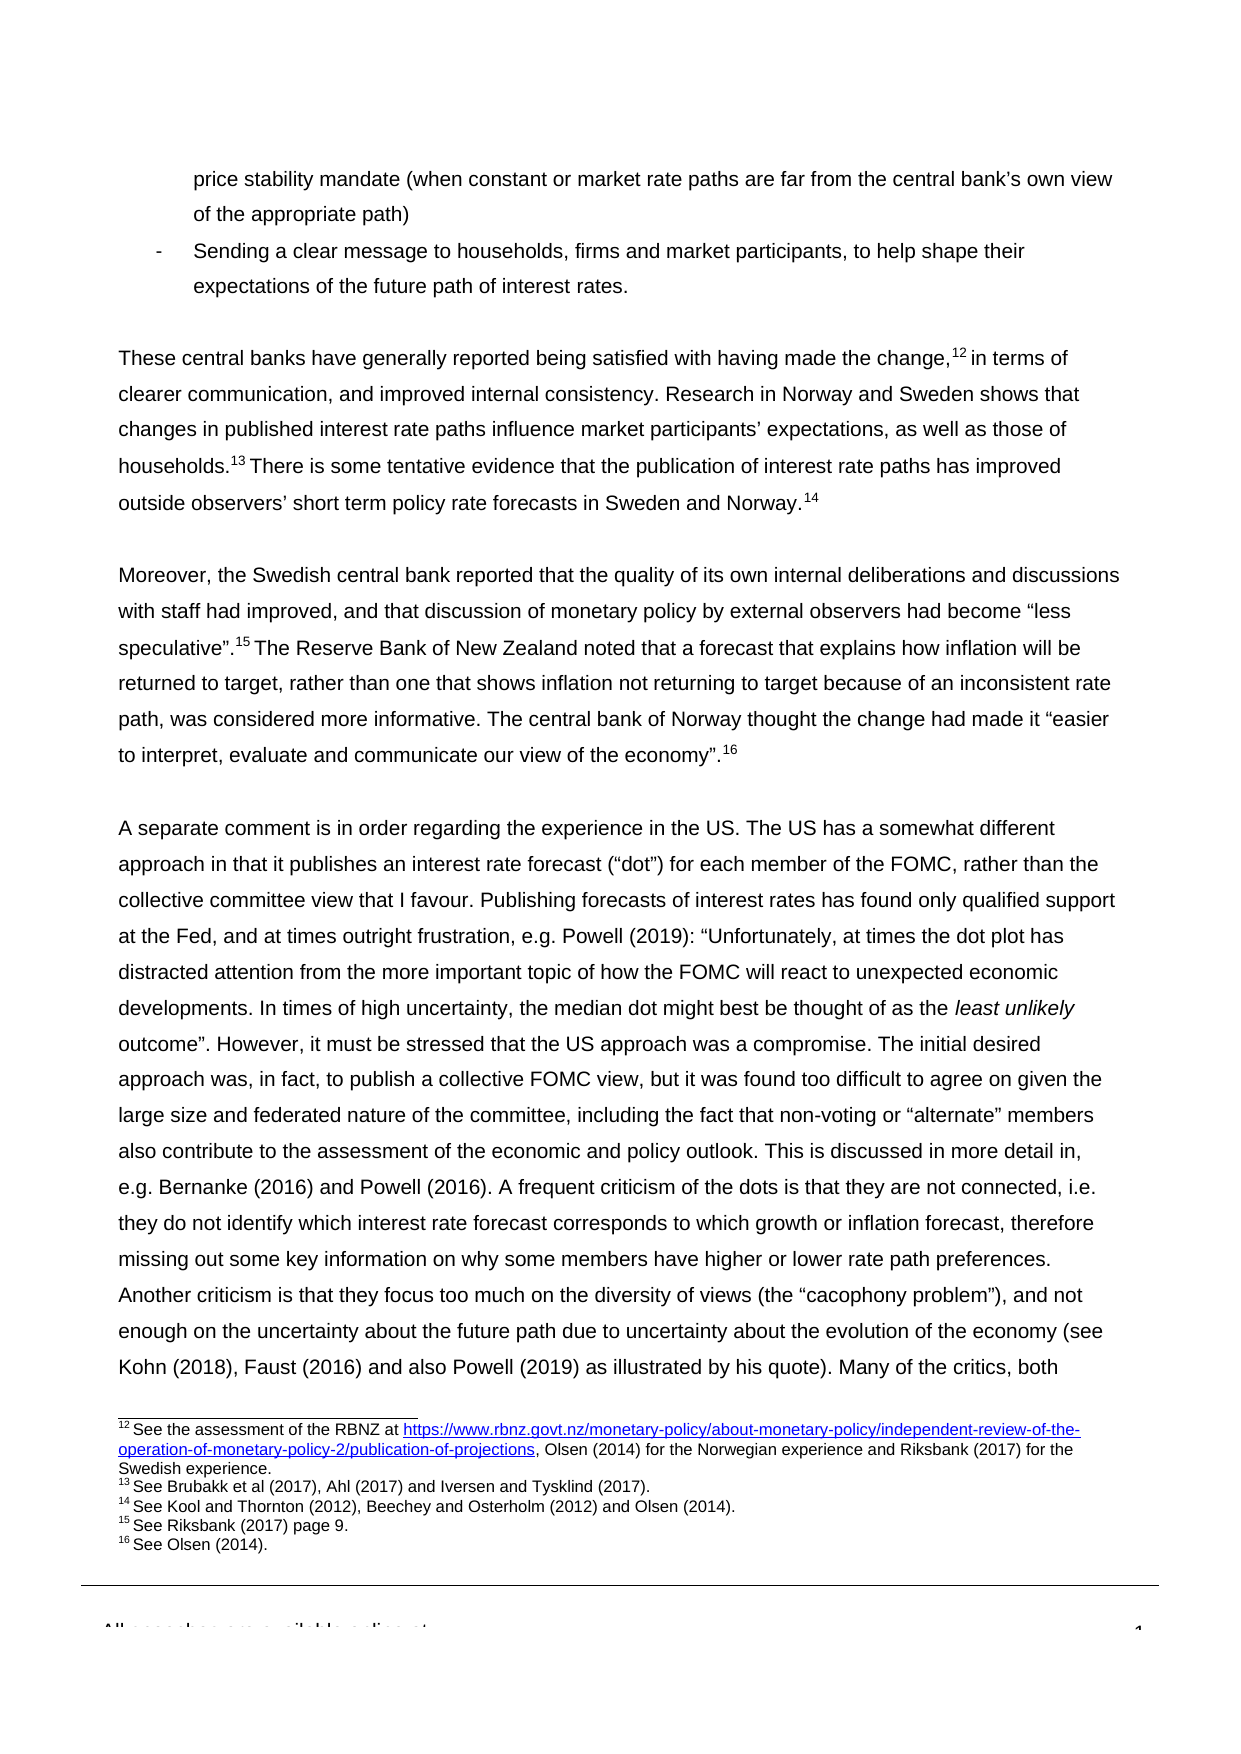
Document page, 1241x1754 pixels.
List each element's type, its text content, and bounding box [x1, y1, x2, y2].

text 16 See Olsen (2014). [118, 1535, 1134, 1554]
text 12 See the assessment of the RBNZ at https://www.rbnz.govt.nz/monetary-policy/about-monetary-policy/independent-review-of-the- operation-of-monetary-policy-2/publication-of-projections, Olsen (2014) for the Norwegian experience and Riksbank (2017) for the Swedish experience. [118, 1419, 1082, 1478]
text Moreover, the Swedish central bank reported that the quality of its own internal deliberations and discussions with staff had improved, and that discussion of monetary policy by external observers had become “less speculative”.15 The Reserve Bank of New Zealand noted that a forecast that explains how inflation will be returned to target, rather than one that shows inflation not returning to target because of an inconsistent rate path, was considered more informative. The central bank of Norway thought the change had made it “easier to interpret, evaluate and communicate our view of the economy”.16 [118, 563, 1123, 767]
text e.g. Bernanke (2016) and Powell (2016). A frequent criticism of the dots is that they are not connected, i.e. they do not identify which interest rate forecast corresponds to which growth or inflation forecast, therefore missing out some key information on why some members have higher or lower rate path preferences. Another criticism is that they focus too much on the diversity of views (the “cacophony problem”), and not enough on the uncertainty about the future path due to uncertainty about the evolution of the economy (see Kohn (2018), Faust (2016) and also Powell (2019) as illustrated by his quote). Many of the critics, both [118, 1175, 1107, 1379]
list Sending a clear message to households, firms and market participants, to help shape their expectations of the future path of interest rates. [156, 238, 1026, 297]
text 15 See Riksbank (2017) page 9. [118, 1516, 1134, 1535]
text 13 See Brubakk et al (2017), Ahl (2017) and Iversen and Tysklind (2017). [118, 1478, 1134, 1497]
text These central banks have generally reported being satisfied with having made the change,12 in terms of clearer communication, and improved internal consistency. Research in Norway and Sweden shows that changes in published interest rate paths influence market participants’ expectations, as well as those of households.13 There is some tentative evidence that the publication of interest rate paths has improved outside observers’ short term policy rate forecasts in Sweden and Norway.14 [118, 345, 1082, 515]
text A separate comment is in order regarding the experience in the US. The US has a somewhat different approach in that it publishes an interest rate forecast (“dot”) for each member of the FOMC, rather than the collective committee view that I favour. Publishing forecasts of interest rates has found only qualified support at the Fed, and at times outright frustration, e.g. Powell (2019): “Unfortunately, at times the dot plot has distracted attention from the more important topic of how the FOMC will react to unexpected economic developments. In times of high uncertainty, the median dot might best be thought of as the least unlikely outcome”. However, it must be stressed that the US approach was a compromise. The initial desired approach was, in fact, to publish a collective FOMC view, but it was found too difficult to agree on given the large size and federated nature of the committee, including the fact that non-voting or “alternate” members also contribute to the assessment of the economic and policy outlook. This is discussed in more detail in, [118, 816, 1122, 1163]
text price stability mandate (when constant or market rate paths are far from the central bank’s own view of the appropriate path) [193, 166, 1115, 226]
text 14 See Kool and Thornton (2012), Beechey and Osterholm (2012) and Olsen (2014). [118, 1497, 1134, 1516]
